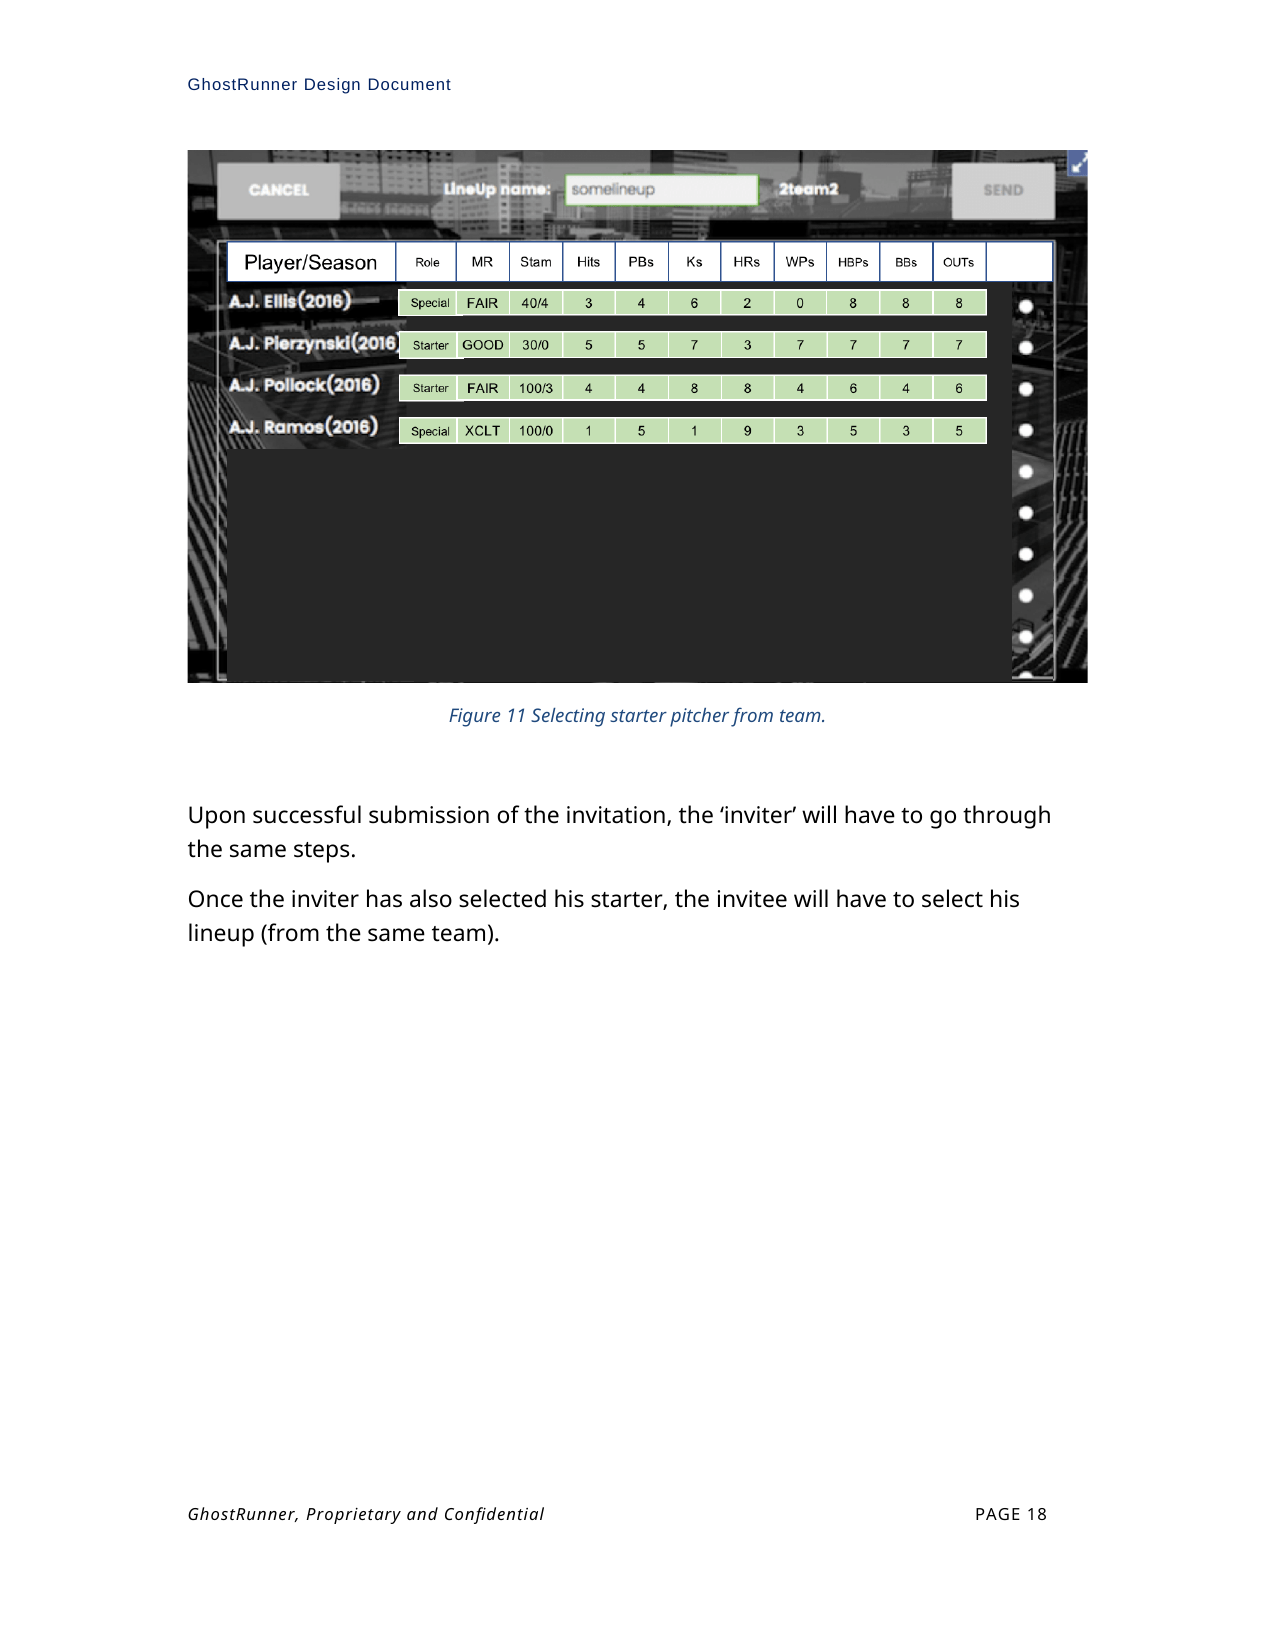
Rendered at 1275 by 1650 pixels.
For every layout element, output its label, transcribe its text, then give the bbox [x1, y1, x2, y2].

picture [187, 150, 1088, 683]
text Figure 11 Selecting starter pitcher from team. [187, 702, 1087, 728]
text Once the inviter has also selected his starter, the invitee will have to select his lineup (from the same team). [187, 883, 1087, 948]
text Upon successful submission of the invitation, the ‘inviter’ will have to go through the same steps. [187, 799, 1087, 864]
